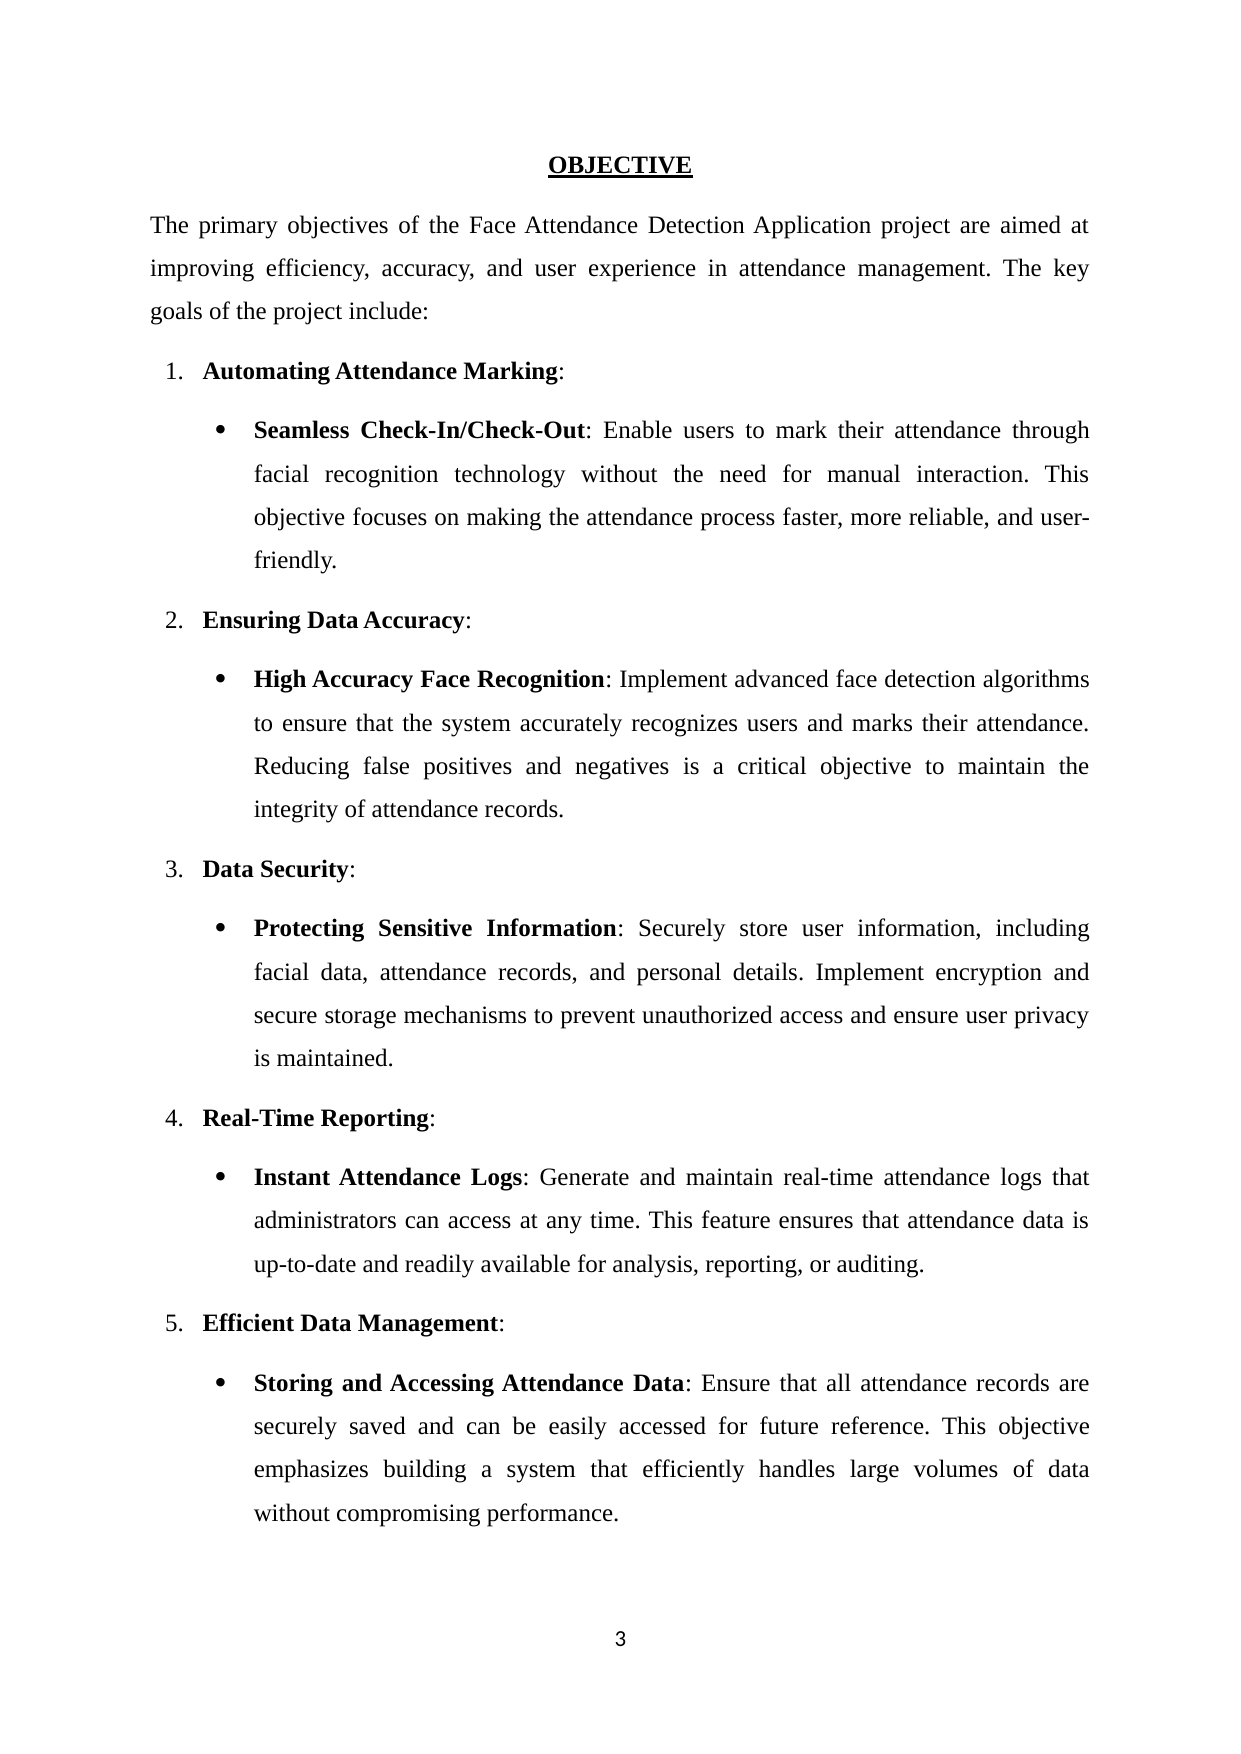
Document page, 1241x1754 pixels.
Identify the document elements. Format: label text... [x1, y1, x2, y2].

list Automating Attendance Marking: [165, 356, 1090, 384]
list Data Security: [165, 854, 1090, 882]
list Storing and Accessing Attendance Data: Ensure that all attendance records are securely saved and can be easily accessed for future reference. This objective emphasizes building a system that efficiently handles large volumes of data without compromising performance. [216, 1368, 1090, 1526]
list Real-Time Reporting: [165, 1103, 1090, 1131]
list Instant Attendance Logs: Generate and maintain real-time attendance logs that administrators can access at any time. This feature ensures that attendance data is up-to-date and readily available for analysis, reporting, or auditing. [216, 1162, 1090, 1277]
list High Accuracy Face Recognition: Implement advanced face detection algorithms to ensure that the system accurately recognizes users and marks their attendance. Reducing false positives and negatives is a critical objective to maintain the integrity of attendance records. [216, 664, 1090, 823]
list Protecting Sensitive Information: Securely store user information, including facial data, attendance records, and personal details. Implement encryption and secure storage mechanisms to prevent unauthorized access and ensure user privacy is maintained. [216, 913, 1090, 1072]
list Efficient Data Management: [165, 1308, 1090, 1337]
text The primary objectives of the Face Attendance Detection Application project are aimed at improving efficiency, accuracy, and user experience in attendance management. The key goals of the project include: [150, 210, 1090, 325]
list Ensuring Data Accuracy: [165, 605, 1090, 633]
text OBJECTIVE [150, 150, 1090, 179]
list Seamless Check-In/Check-Out: Enable users to mark their attendance through facial recognition technology without the need for manual interaction. This objective focuses on making the attendance process faster, more reliable, and user-friendly. [216, 416, 1090, 574]
